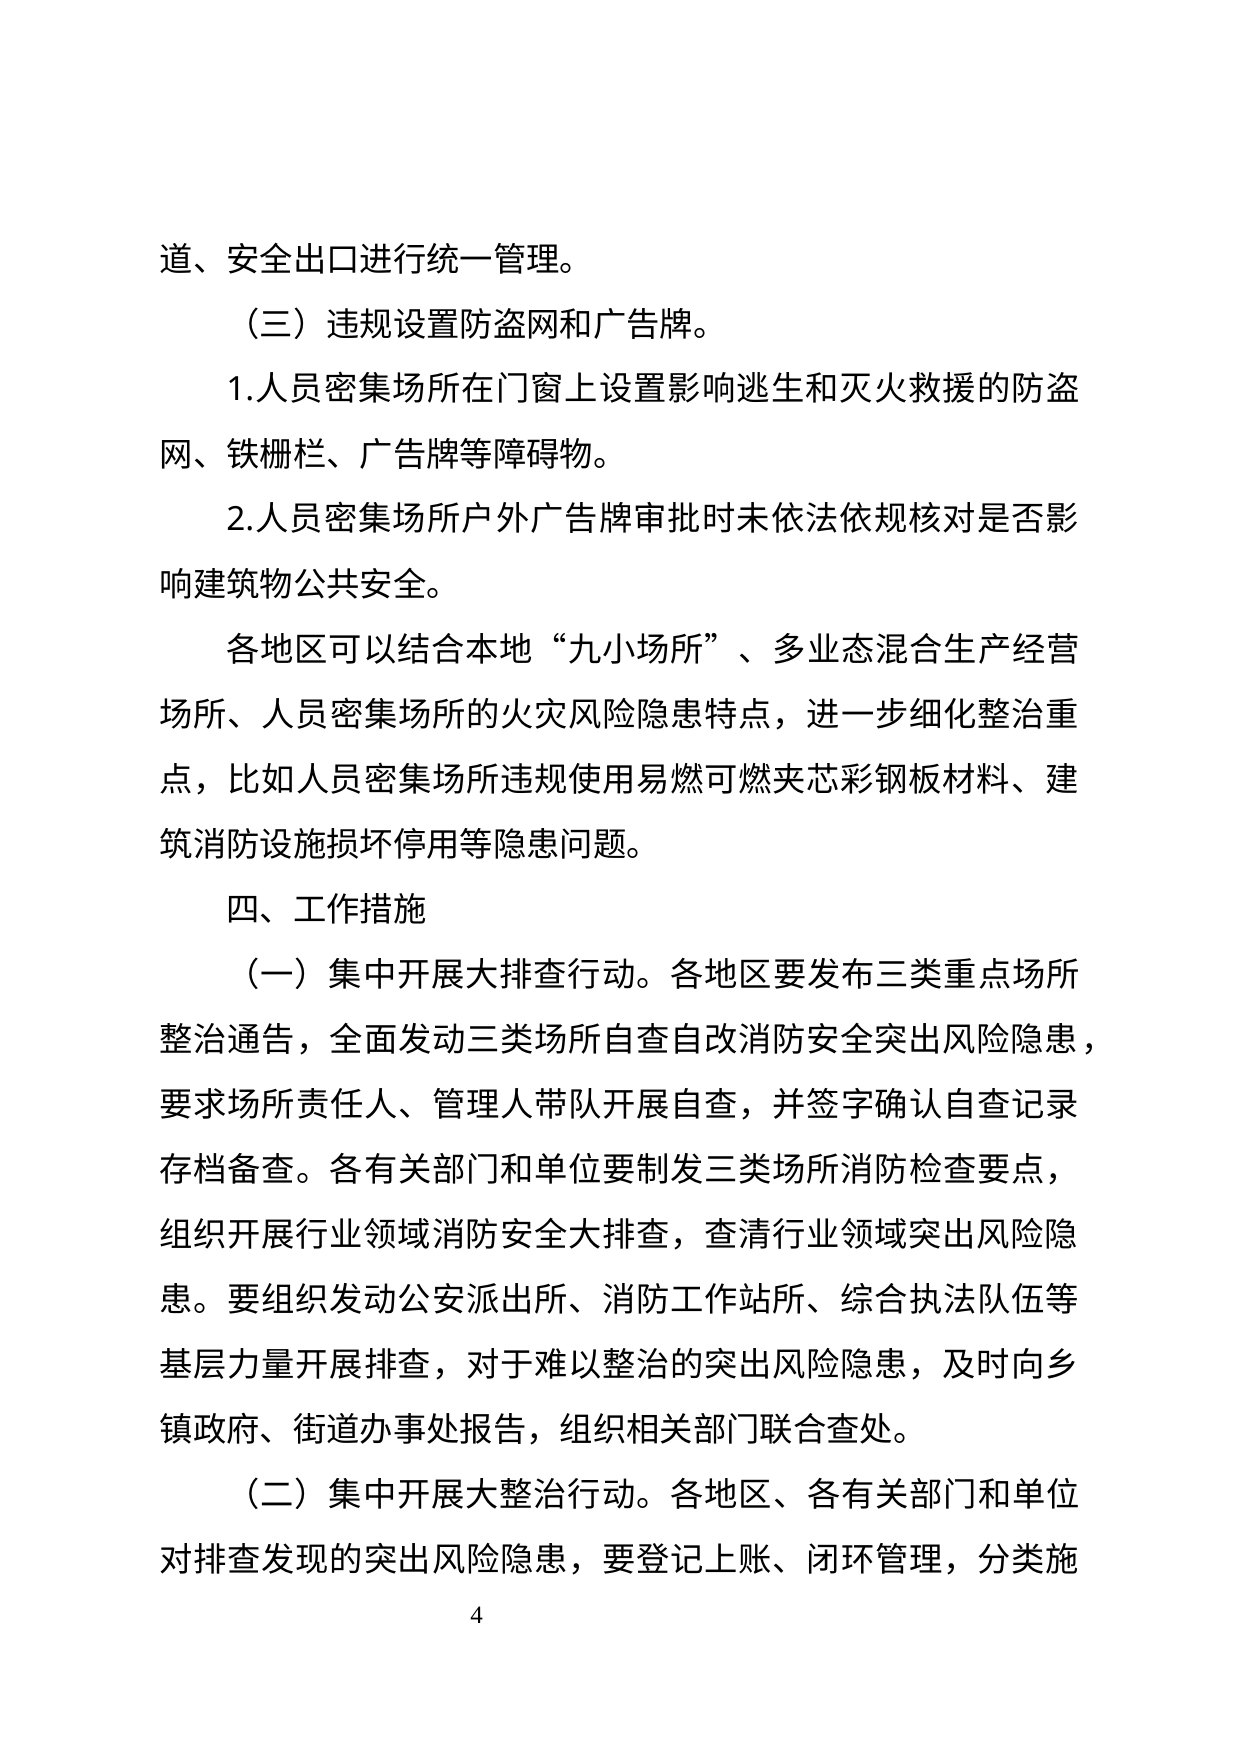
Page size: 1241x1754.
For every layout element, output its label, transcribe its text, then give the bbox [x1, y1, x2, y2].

text （三）违规设置防盗网和广告牌。 [159, 289, 1081, 354]
text 各地区可以结合本地“九小场所”、多业态混合生产经营场所、人员密集场所的火灾风险隐患特点，进一步细化整治重点，比如人员密集场所违规使用易燃可燃夹芯彩钢板材料、建筑消防设施损坏停用等隐患问题。 [159, 614, 1081, 874]
text 四、工作措施 [159, 874, 1081, 939]
text 1.人员密集场所在门窗上设置影响逃生和灭火救援的防盗网、铁栅栏、广告牌等障碍物。 [159, 354, 1081, 484]
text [159, 224, 1081, 289]
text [159, 1459, 1081, 1589]
text 2.人员密集场所户外广告牌审批时未依法依规核对是否影响建筑物公共安全。 [159, 484, 1081, 614]
text （一）集中开展大排查行动。各地区要发布三类重点场所整治通告，全面发动三类场所自查自改消防安全突出风险隐患，要求场所责任人、管理人带队开展自查，并签字确认自查记录存档备查。各有关部门和单位要制发三类场所消防检查要点，组织开展行业领域消防安全大排查，查清行业领域突出风险隐患。要组织发动公安派出所、消防工作站所、综合执法队伍等基层力量开展排查，对于难以整治的突出风险隐患，及时向乡镇政府、街道办事处报告，组织相关部门联合查处。 [159, 939, 1081, 1459]
